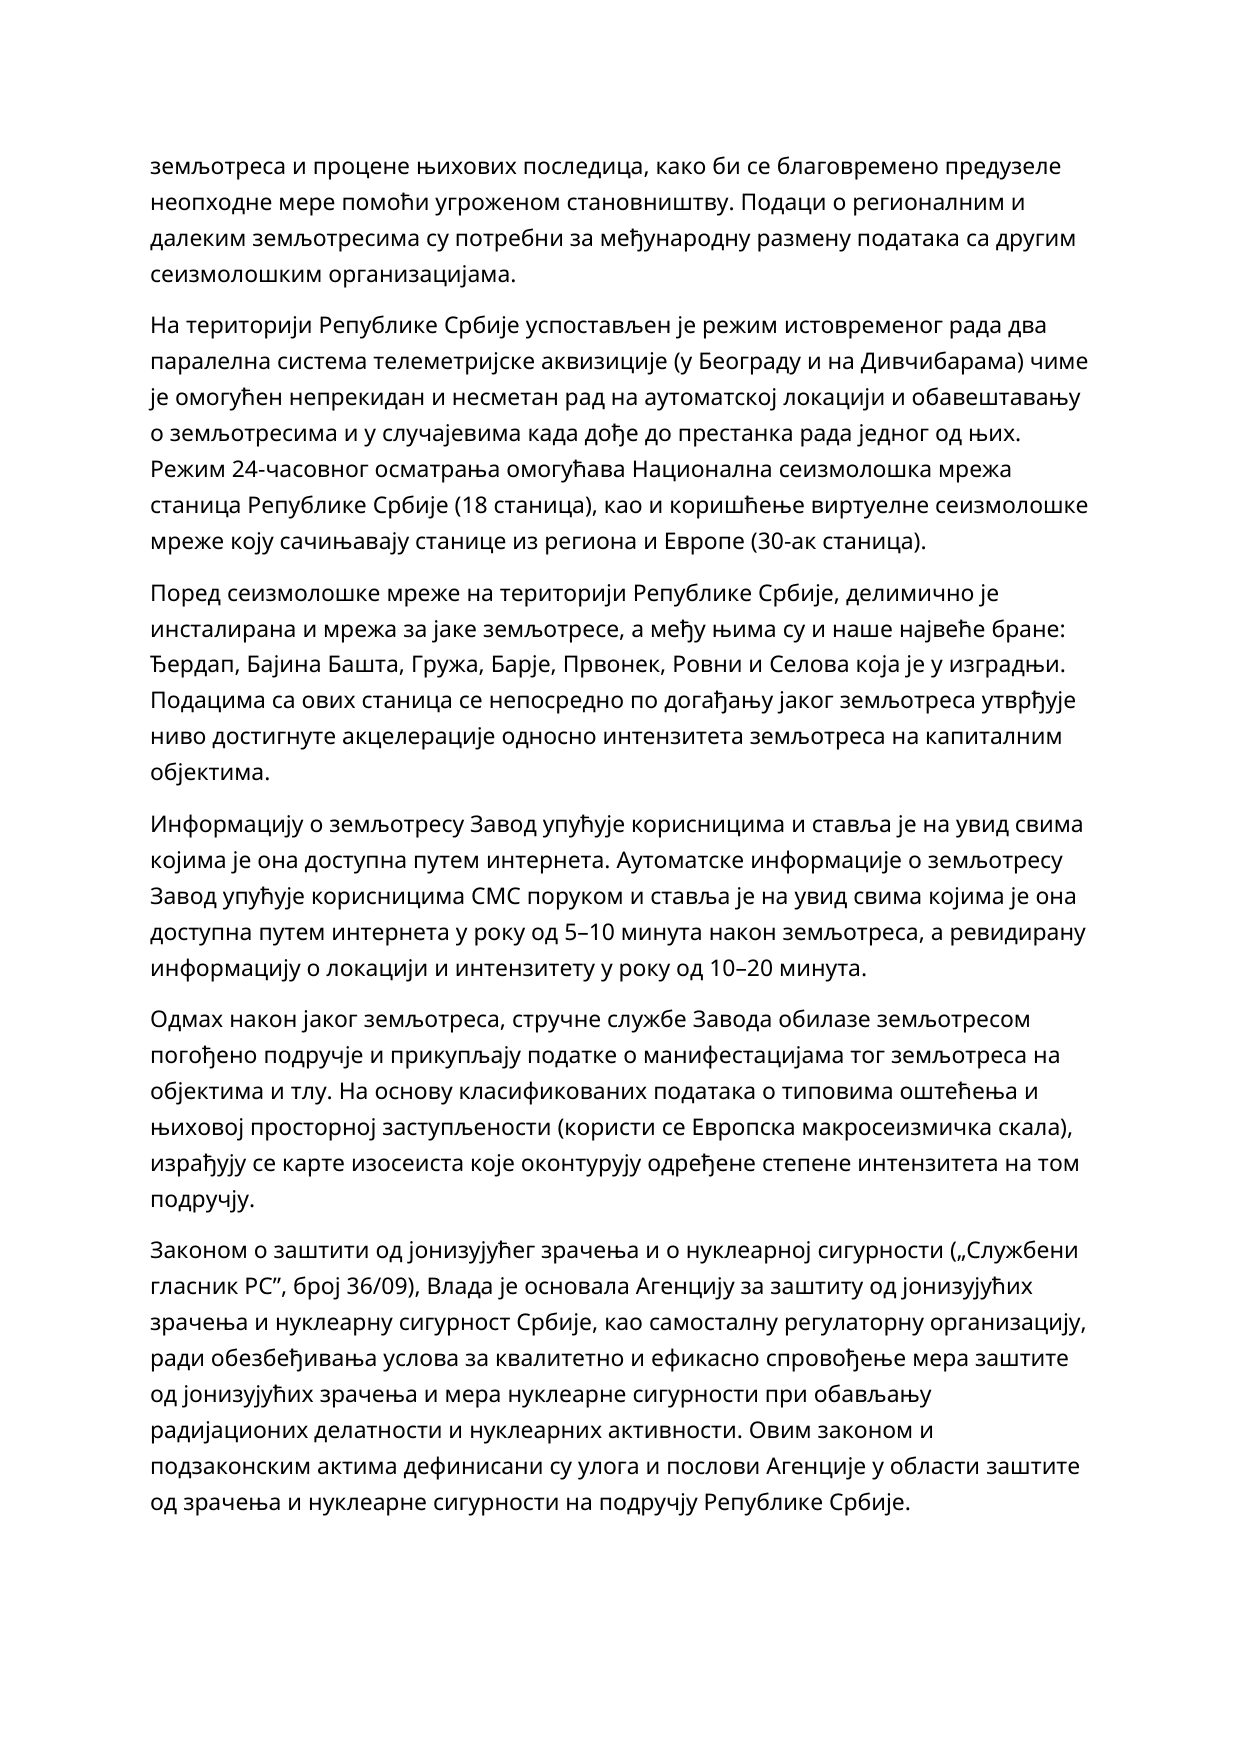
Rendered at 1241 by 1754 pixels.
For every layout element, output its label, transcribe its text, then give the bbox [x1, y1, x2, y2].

text Информацију о земљотресу Завод упућује корисницима и ставља је на увид свима којима је она доступна путем интернета. Аутоматске информације о земљотресу Завод упућује корисницима СМС поруком и ставља је на увид свима којима је она доступна путем интернета у року од 5–10 минута након земљотреса, а ревидирану информацију о локацији и интензитету у року од 10–20 минута. [150, 808, 1090, 983]
text Поред сеизмолошке мреже на територији Републике Србије, делимично је инсталирана и мрежа за јаке земљотресе, а међу њима су и наше највеће бране: Ђердап, Бајина Башта, Гружа, Барје, Првонек, Ровни и Селова која је у изградњи. Подацима са ових станица се непосредно по догађању јаког земљотреса утврђује ниво достигнуте акцелерације односно интензитета земљотреса на капиталним објектима. [150, 577, 1090, 787]
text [150, 150, 1090, 289]
text Одмах након јаког земљотреса, стручне службе Завода обилазе земљотресом погођено подручје и прикупљају податке о манифестацијама тог земљотреса на објектима и тлу. На основу класификованих података о типовима оштећења и њиховој просторној заступљености (користи се Европска макросеизмичка скала), израђују се карте изосеиста које оконтурују одређене степене интензитета на том подручју. [150, 1003, 1090, 1214]
text Законом о заштити од јонизујућег зрачења и о нуклеарној сигурности („Службени гласник РС”, број 36/09), Влада je основалa Агенцију за заштиту од јонизујућих зрачења и нуклеарну сигурност Србије, као самосталну регулаторну организацију, ради обезбеђивања услова за квалитетно и ефикасно спровођење мера заштите од јонизујућих зрачења и мера нуклеарне сигурности при обављању радијационих делатности и нуклеарних активности. Овим законом и подзаконским актима дефинисани су улога и послови Агенције у области заштите од зрачења и нуклеарне сигурности на подручју Републике Србије. [150, 1234, 1090, 1517]
text На територији Републике Србије успостављен је режим истовременог рада два паралелна система телеметријске аквизиције (у Београду и на Дивчибарама) чиме је омогућен непрекидан и несметан рад на аутоматској локацији и обавештавању о земљотресима и у случајевима када дође до престанка рада једног од њих. Режим 24-часовног осматрања омогућава Национална сеизмолошка мрежа станица Републике Србије (18 станица), као и коришћење виртуелне сеизмолошке мреже коју сачињавају станице из региона и Европе (30-ак станица). [150, 309, 1090, 556]
